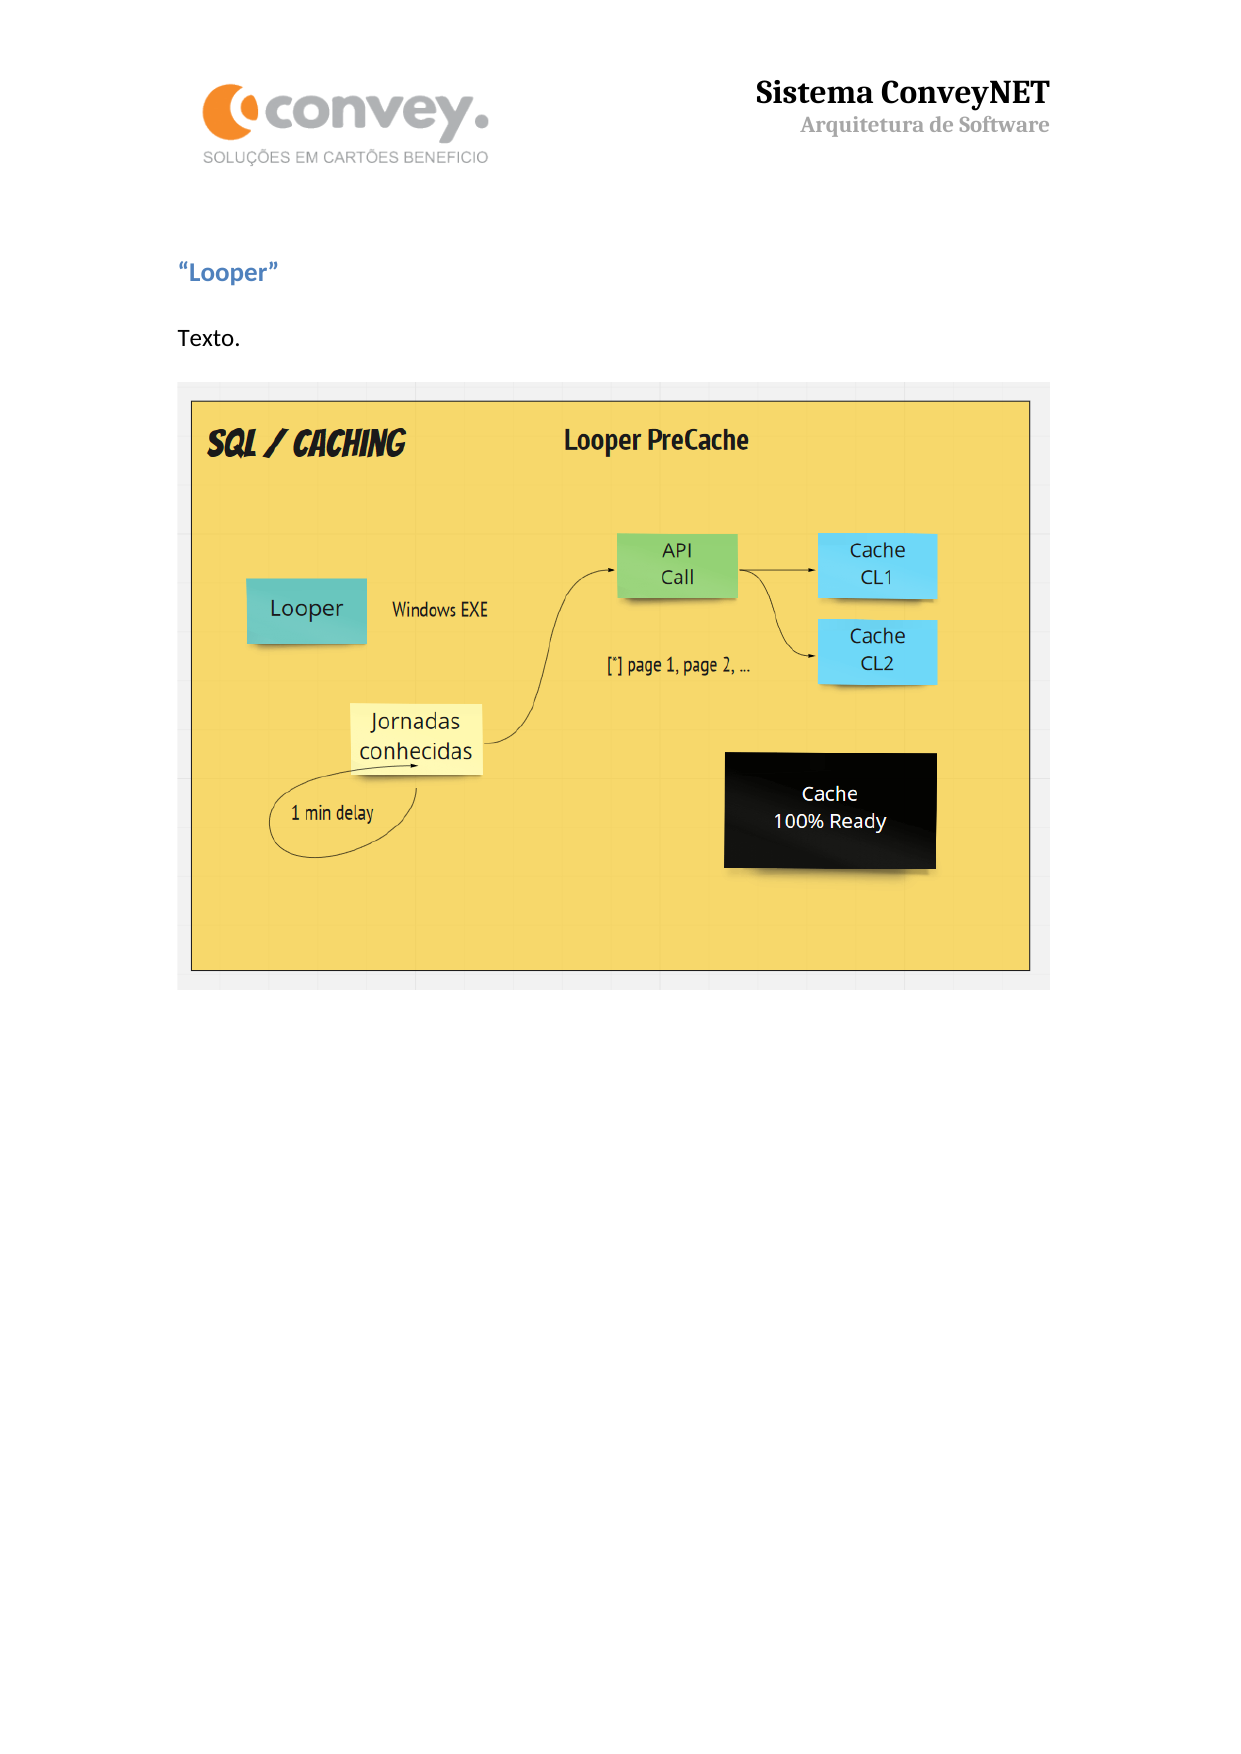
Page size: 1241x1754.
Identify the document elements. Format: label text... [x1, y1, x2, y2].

picture [177, 73, 515, 178]
text Texto. [177, 322, 1050, 353]
subtitle “Looper” [177, 255, 1050, 288]
picture [177, 382, 1050, 990]
